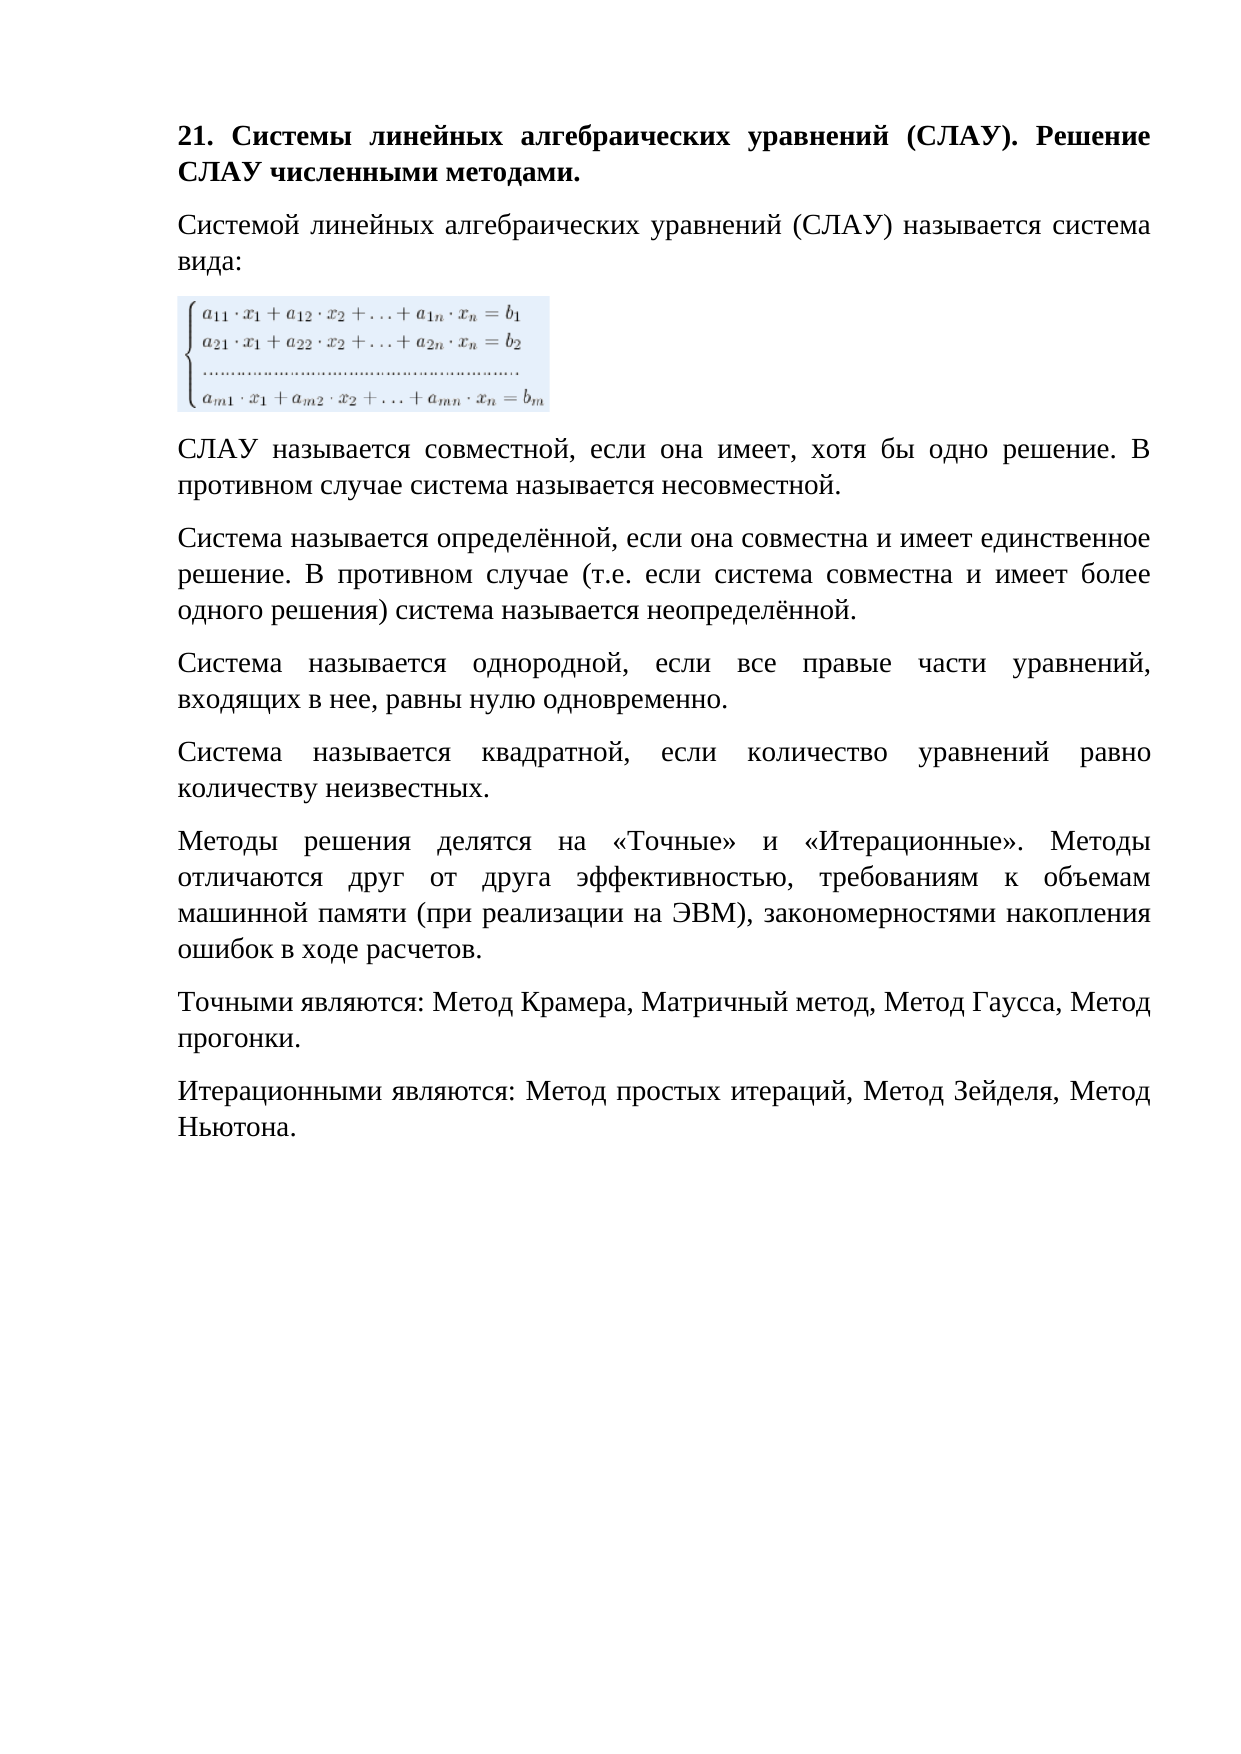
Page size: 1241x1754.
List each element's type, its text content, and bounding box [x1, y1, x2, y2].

text Система называется однородной, если все правые части уравнений, входящих в нее, равны нулю одновременно. [177, 645, 1152, 714]
text Точными являются: Метод Крамера, Матричный метод, Метод Гаусса, Метод прогонки. [177, 984, 1152, 1054]
picture [177, 296, 550, 412]
text Система называется определённой, если она совместна и имеет единственное решение. В противном случае (т.е. если система совместна и имеет более одного решения) система называется неопределённой. [177, 520, 1152, 626]
text 21. Системы линейных алгебраических уравнений (СЛАУ). Решение СЛАУ численными методами. [177, 118, 1152, 188]
text Система называется квадратной, если количество уравнений равно количеству неизвестных. [177, 734, 1152, 803]
text Итерационными являются: Метод простых итераций, Метод Зейделя, Метод Ньютона. [177, 1073, 1152, 1143]
text Системой линейных алгебраических уравнений (СЛАУ) называется система вида: [177, 207, 1152, 277]
text СЛАУ называется совместной, если она имеет, хотя бы одно решение. В противном случае система называется несовместной. [177, 431, 1152, 500]
text Методы решения делятся на «Точные» и «Итерационные». Методы отличаются друг от друга эффективностью, требованиям к объемам машинной памяти (при реализации на ЭВМ), закономерностями накопления ошибок в ходе расчетов. [177, 823, 1152, 965]
